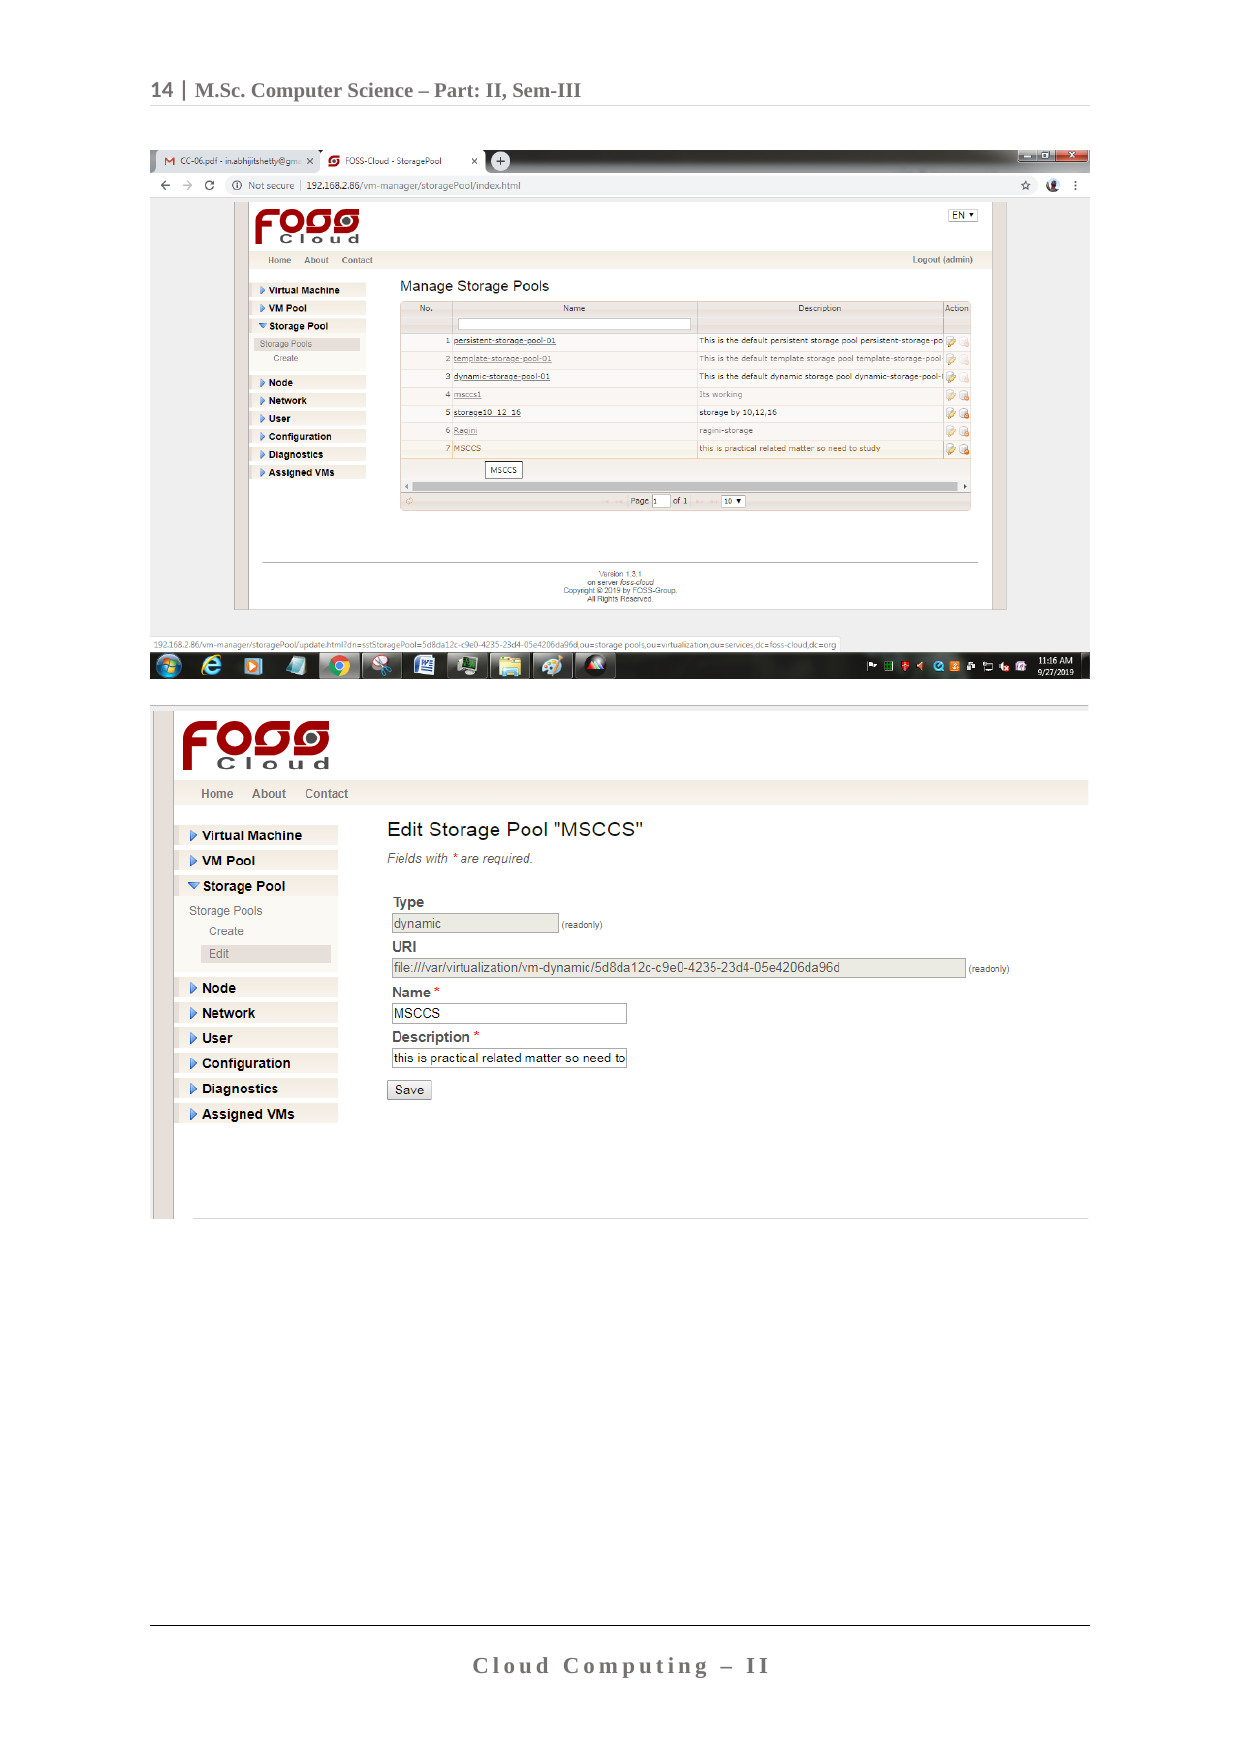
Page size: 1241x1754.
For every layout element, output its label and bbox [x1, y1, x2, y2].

picture [150, 704, 1089, 1219]
picture [150, 150, 1090, 679]
